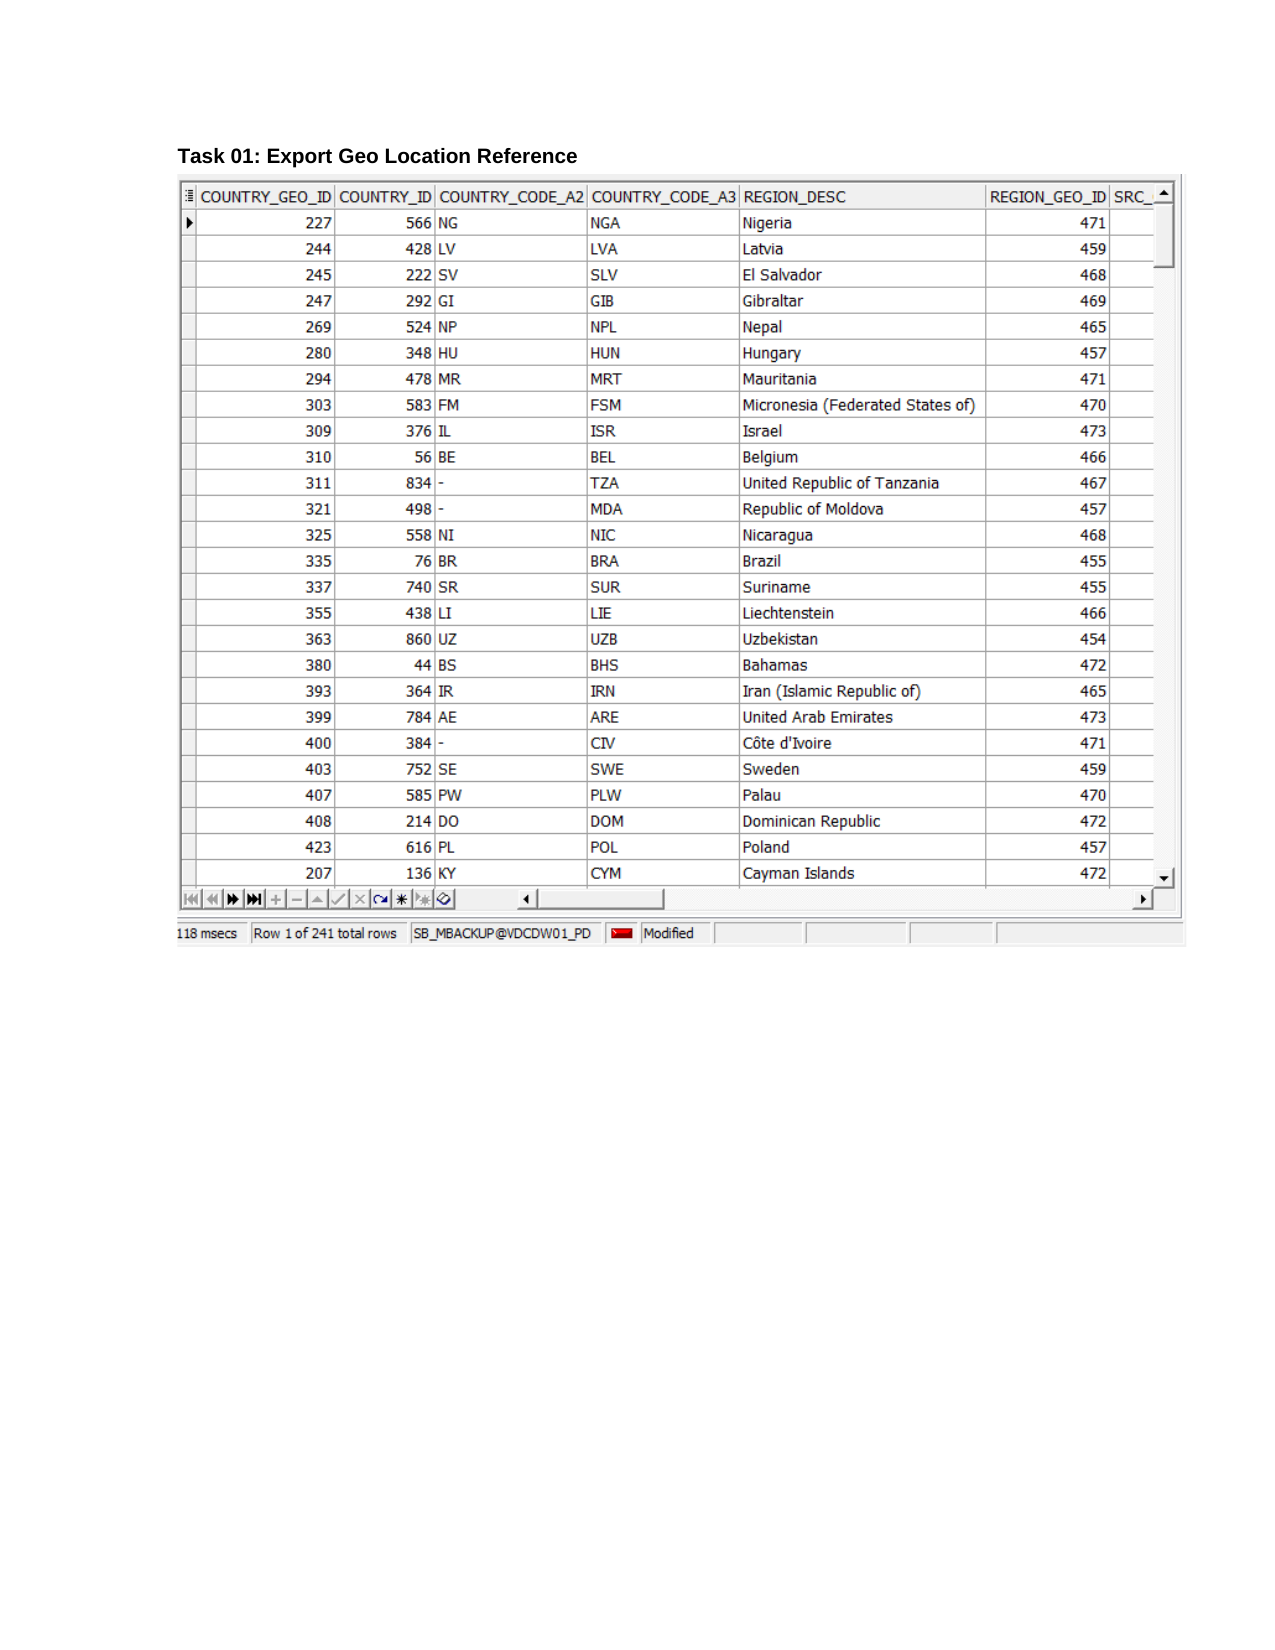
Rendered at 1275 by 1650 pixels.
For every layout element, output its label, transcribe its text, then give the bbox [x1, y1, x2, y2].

picture [177, 174, 1187, 947]
subtitle Task 01: Export Geo Location Reference [177, 143, 1186, 168]
